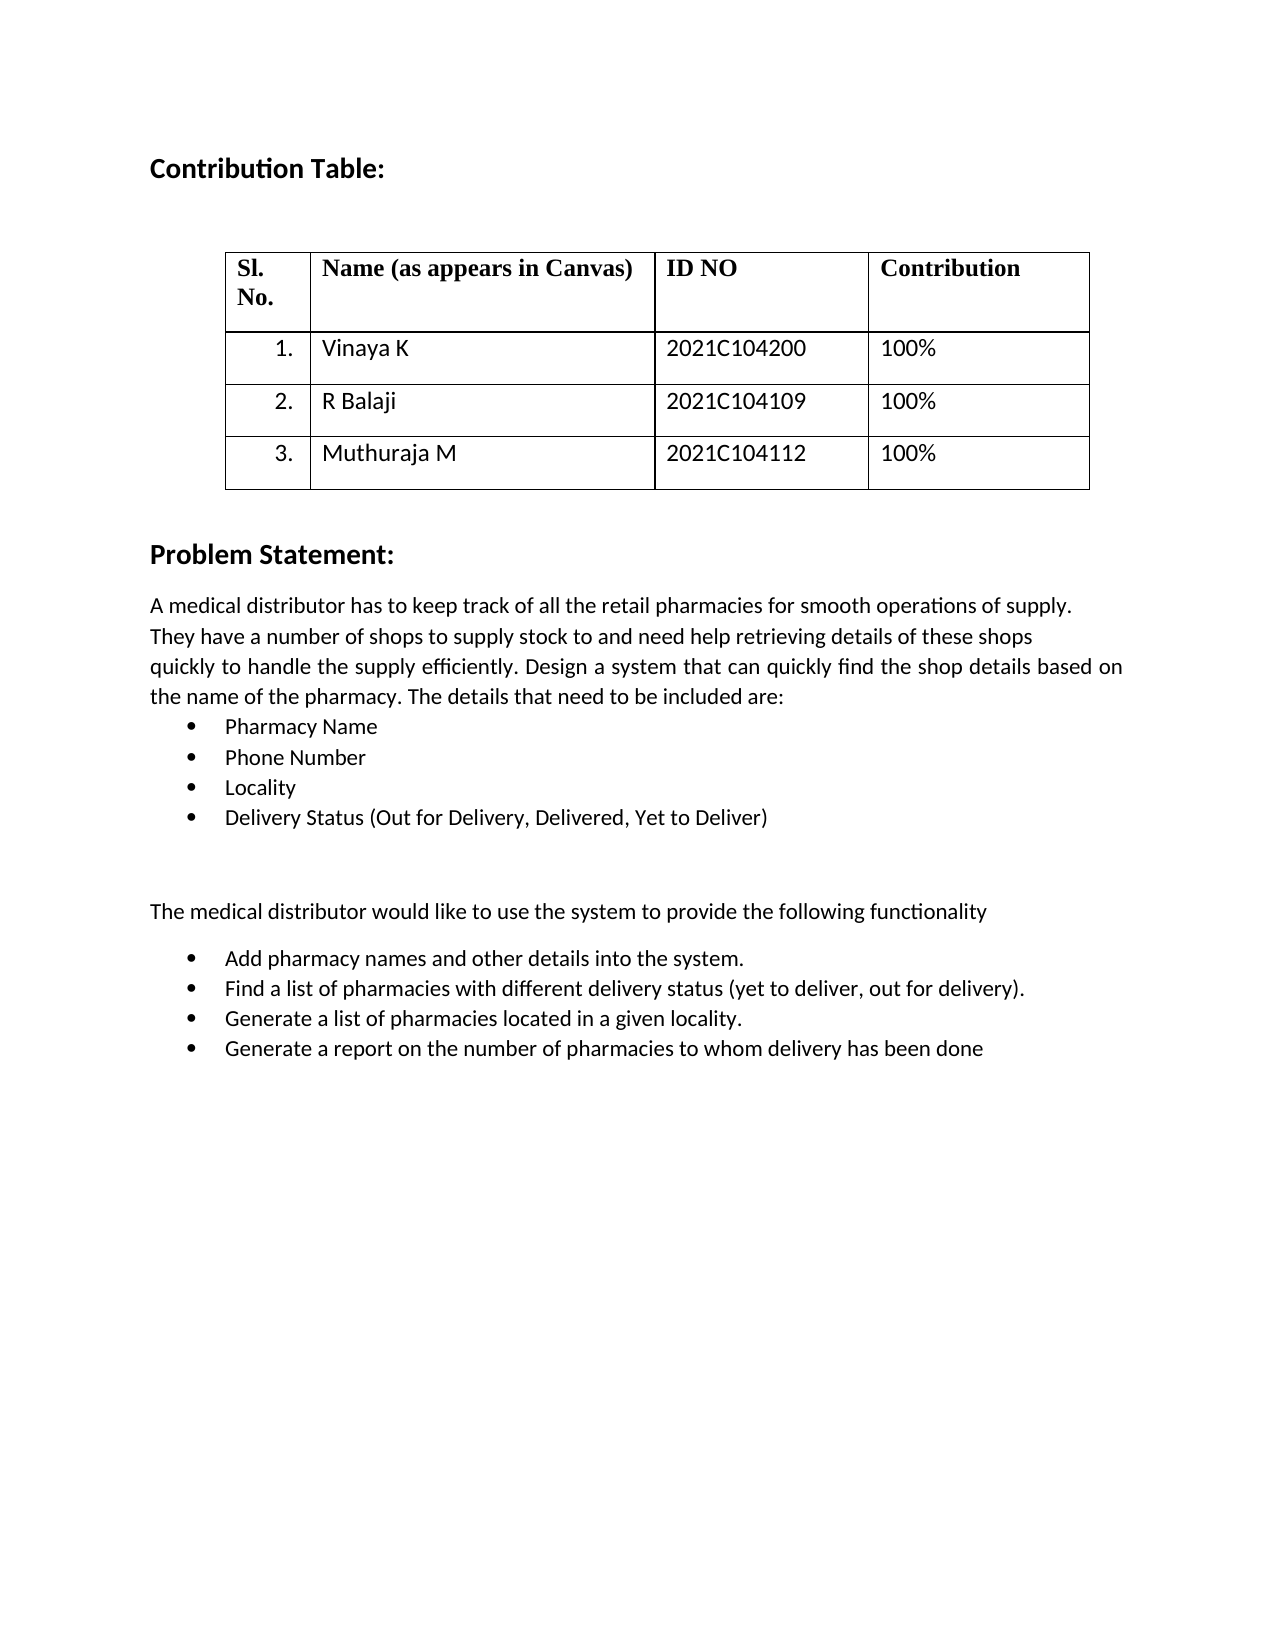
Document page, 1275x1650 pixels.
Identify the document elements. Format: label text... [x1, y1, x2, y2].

table_cell Muthuraja M [311, 437, 654, 488]
list Generate a report on the number of pharmacies to whom delivery has been done [187, 1034, 1125, 1062]
list Delivery Status (Out for Delivery, Delivered, Yet to Deliver) [187, 803, 1125, 831]
table_cell 2021C104200 [656, 333, 868, 384]
table_cell Vinaya K [311, 333, 654, 384]
list Add pharmacy names and other details into the system. [187, 944, 1125, 972]
table_cell [226, 385, 310, 436]
text Contribution Table: [150, 150, 1125, 186]
table_cell 2021C104112 [656, 437, 868, 488]
table_cell 100% [869, 333, 1089, 384]
table_cell 100% [869, 385, 1089, 436]
text The medical distributor would like to use the system to provide the following functionality [150, 897, 1125, 925]
text A medical distributor has to keep track of all the retail pharmacies for smooth operations of supply. [150, 592, 1125, 619]
text They have a number of shops to supply stock to and need help retrieving details of these shops [150, 622, 1125, 650]
list Pharmacy Name [187, 712, 1125, 740]
table_cell [226, 437, 310, 488]
text quickly to handle the supply efficiently. Design a system that can quickly find the shop details based on the name of the pharmacy. The details that need to be included are: [150, 652, 1125, 710]
table_cell 2021C104109 [656, 385, 868, 436]
list Generate a list of pharmacies located in a given locality. [187, 1004, 1125, 1032]
table_header ID NO [656, 253, 868, 331]
table_cell [226, 333, 310, 384]
list Phone Number [187, 743, 1125, 771]
table_cell 100% [869, 437, 1089, 488]
table_header Sl. No. [226, 253, 310, 331]
list Locality [187, 773, 1125, 801]
table_cell R Balaji [311, 385, 654, 436]
table_header Name (as appears in Canvas) [311, 253, 654, 331]
table_header Contribution [869, 253, 1089, 331]
text Problem Statement: [150, 536, 1125, 572]
list Find a list of pharmacies with different delivery status (yet to deliver, out for delivery). [187, 974, 1125, 1002]
